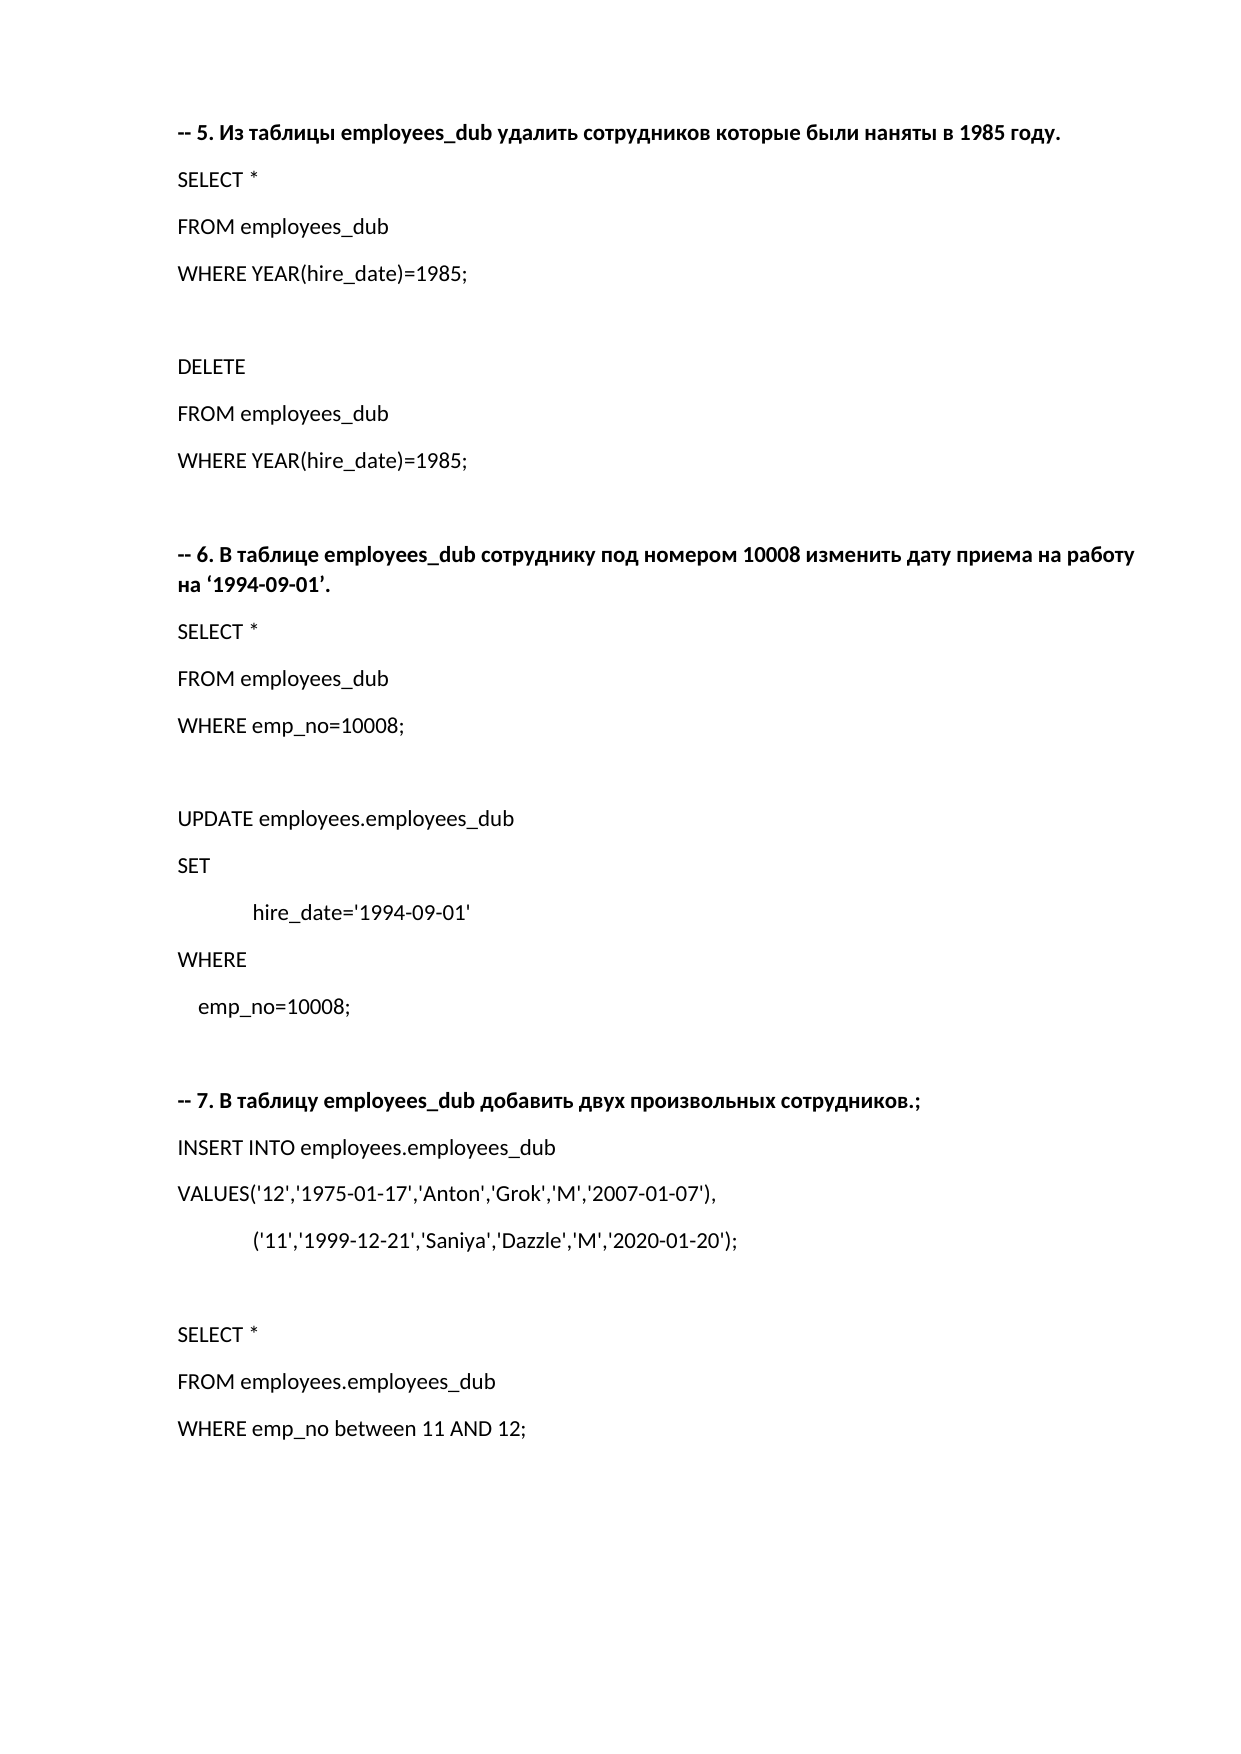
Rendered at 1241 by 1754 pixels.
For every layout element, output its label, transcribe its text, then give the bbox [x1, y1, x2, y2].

text INSERT INTO employees.employees_dub [177, 1133, 1152, 1161]
text WHERE [177, 945, 1152, 973]
text FROM employees_dub [177, 399, 1152, 427]
text VALUES('12','1975-01-17','Anton','Grok','M','2007-01-07'), [177, 1179, 1152, 1208]
text DELETE [177, 352, 1152, 381]
text SELECT * [177, 165, 1152, 193]
text WHERE emp_no=10008; [177, 711, 1152, 739]
text -- 5. Из таблицы employees_dub удалить сотрудников которые были наняты в 1985 году. [177, 118, 1152, 146]
text ('11','1999-12-21','Saniya','Dazzle','M','2020-01-20'); [177, 1226, 1152, 1254]
text FROM employees_dub [177, 664, 1152, 692]
text hire_date='1994-09-01' [177, 898, 1152, 926]
text WHERE YEAR(hire_date)=1985; [177, 259, 1152, 287]
text SELECT * [177, 1320, 1152, 1348]
text WHERE emp_no between 11 AND 12; [177, 1414, 1152, 1442]
text FROM employees_dub [177, 212, 1152, 240]
text SELECT * [177, 617, 1152, 645]
text emp_no=10008; [177, 992, 1152, 1020]
text SET [177, 851, 1152, 879]
text FROM employees.employees_dub [177, 1367, 1152, 1395]
text UPDATE employees.employees_dub [177, 804, 1152, 833]
text WHERE YEAR(hire_date)=1985; [177, 446, 1152, 474]
text -- 6. В таблице employees_dub сотруднику под номером 10008 изменить дату приема на работу на ‘1994-09-01’. [177, 540, 1152, 598]
text -- 7. В таблицу employees_dub добавить двух произвольных сотрудников.; [177, 1086, 1152, 1114]
